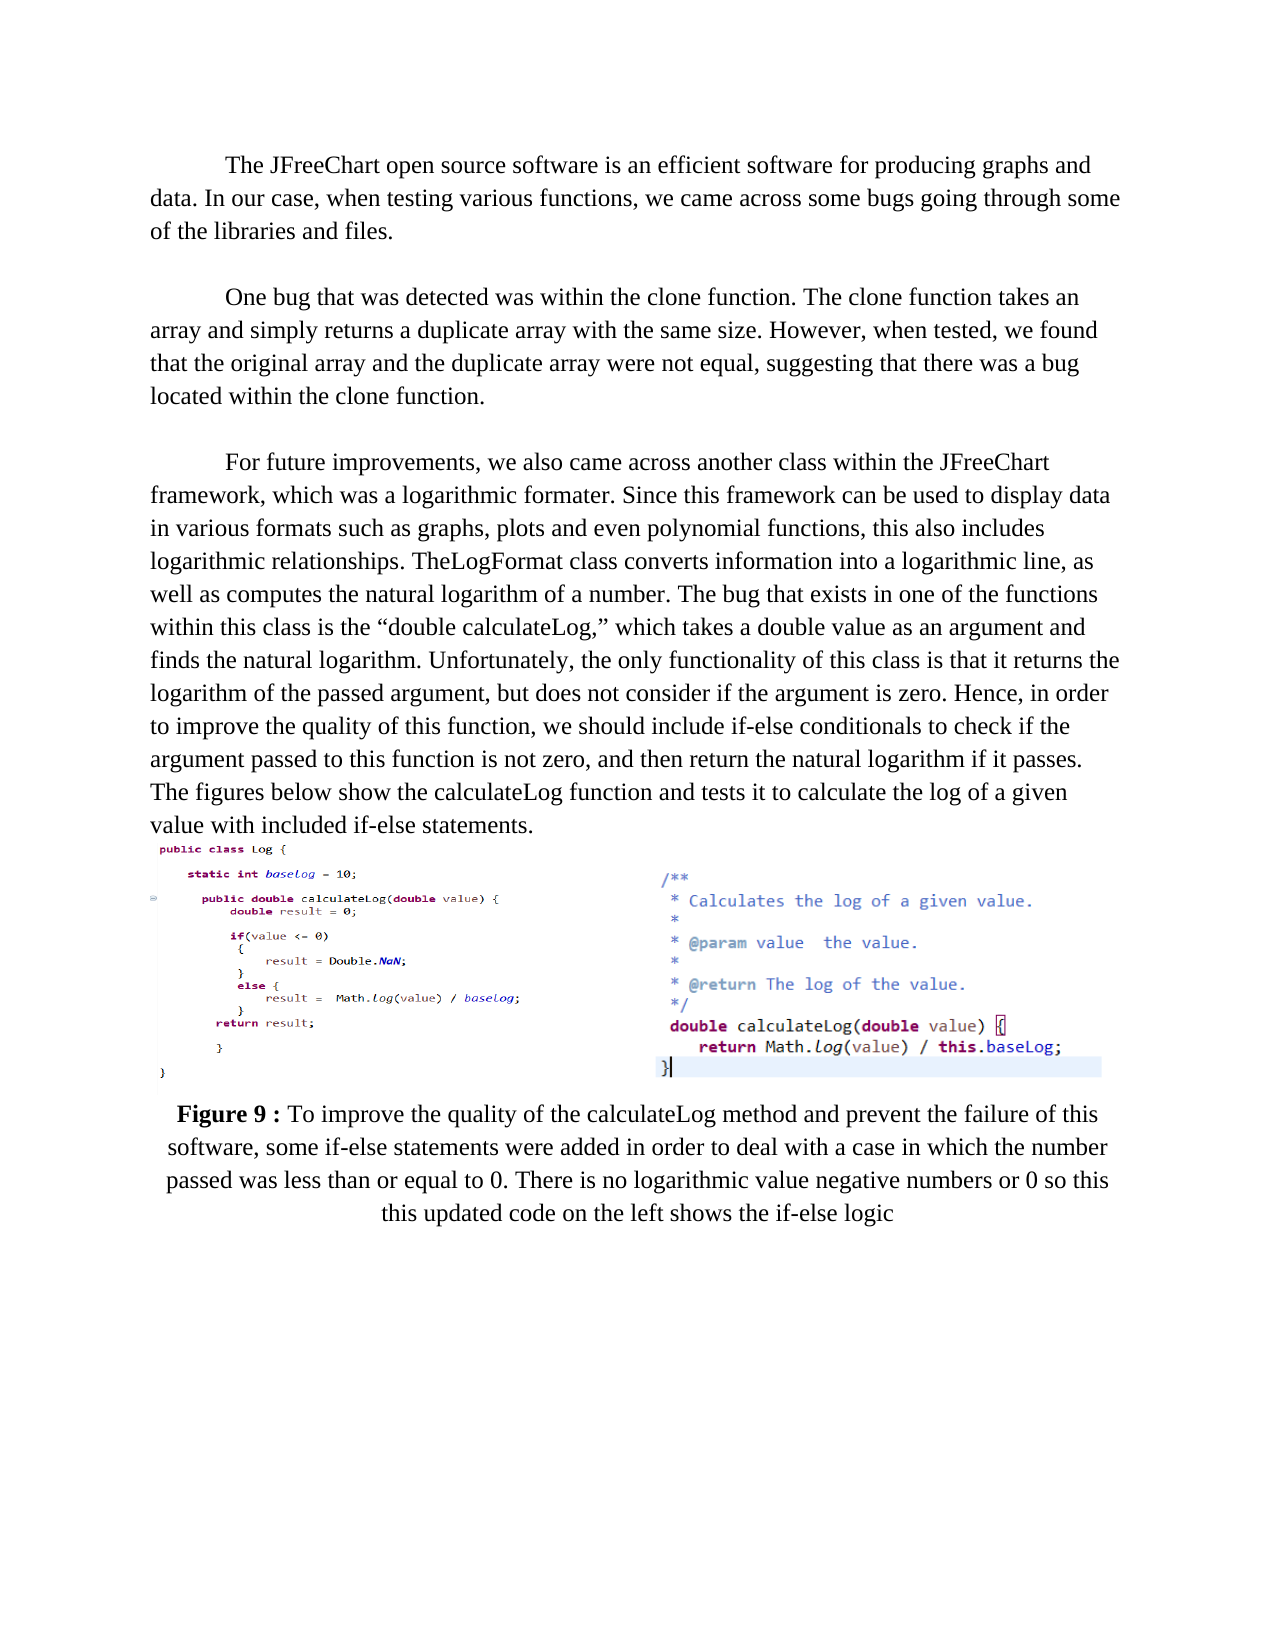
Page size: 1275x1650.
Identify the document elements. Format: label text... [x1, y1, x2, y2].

text For future improvements, we also came across another class within the JFreeChart framework, which was a logarithmic formater. Since this framework can be used to display data in various formats such as graphs, plots and even polynomial functions, this also includes logarithmic relationships. TheLogFormat class converts information into a logarithmic line, as well as computes the natural logarithm of a number. The bug that exists in one of the functions within this class is the “double calculateLog,” which takes a double value as an argument and finds the natural logarithm. Unfortunately, the only functionality of this class is that it returns the logarithm of the passed argument, but does not consider if the argument is zero. Hence, in order to improve the quality of this function, we should include if-else conditionals to check if the argument passed to this function is not zero, and then return the natural logarithm if it passes. The figures below show the calculateLog function and tests it to calculate the log of a given value with included if-else statements. [150, 447, 1125, 839]
text Figure 9 : To improve the quality of the calculateLog method and prevent the failure of this software, some if-else statements were added in order to deal with a case in which the number passed was less than or equal to 0. There is no logarithmic value negative numbers or 0 so this this updated code on the left shows the if-else logic [150, 1099, 1125, 1227]
picture [655, 868, 1102, 1095]
text The JFreeChart open source software is an efficient software for producing graphs and data. In our case, when testing various functions, we came across some bugs going through some of the libraries and files. [150, 150, 1125, 245]
text One bug that was detected was within the clone function. The clone function takes an array and simply returns a duplicate array with the same size. However, when tested, we found that the original array and the duplicate array were not equal, suggesting that there was a bug located within the clone function. [150, 282, 1125, 410]
picture [150, 843, 593, 1095]
